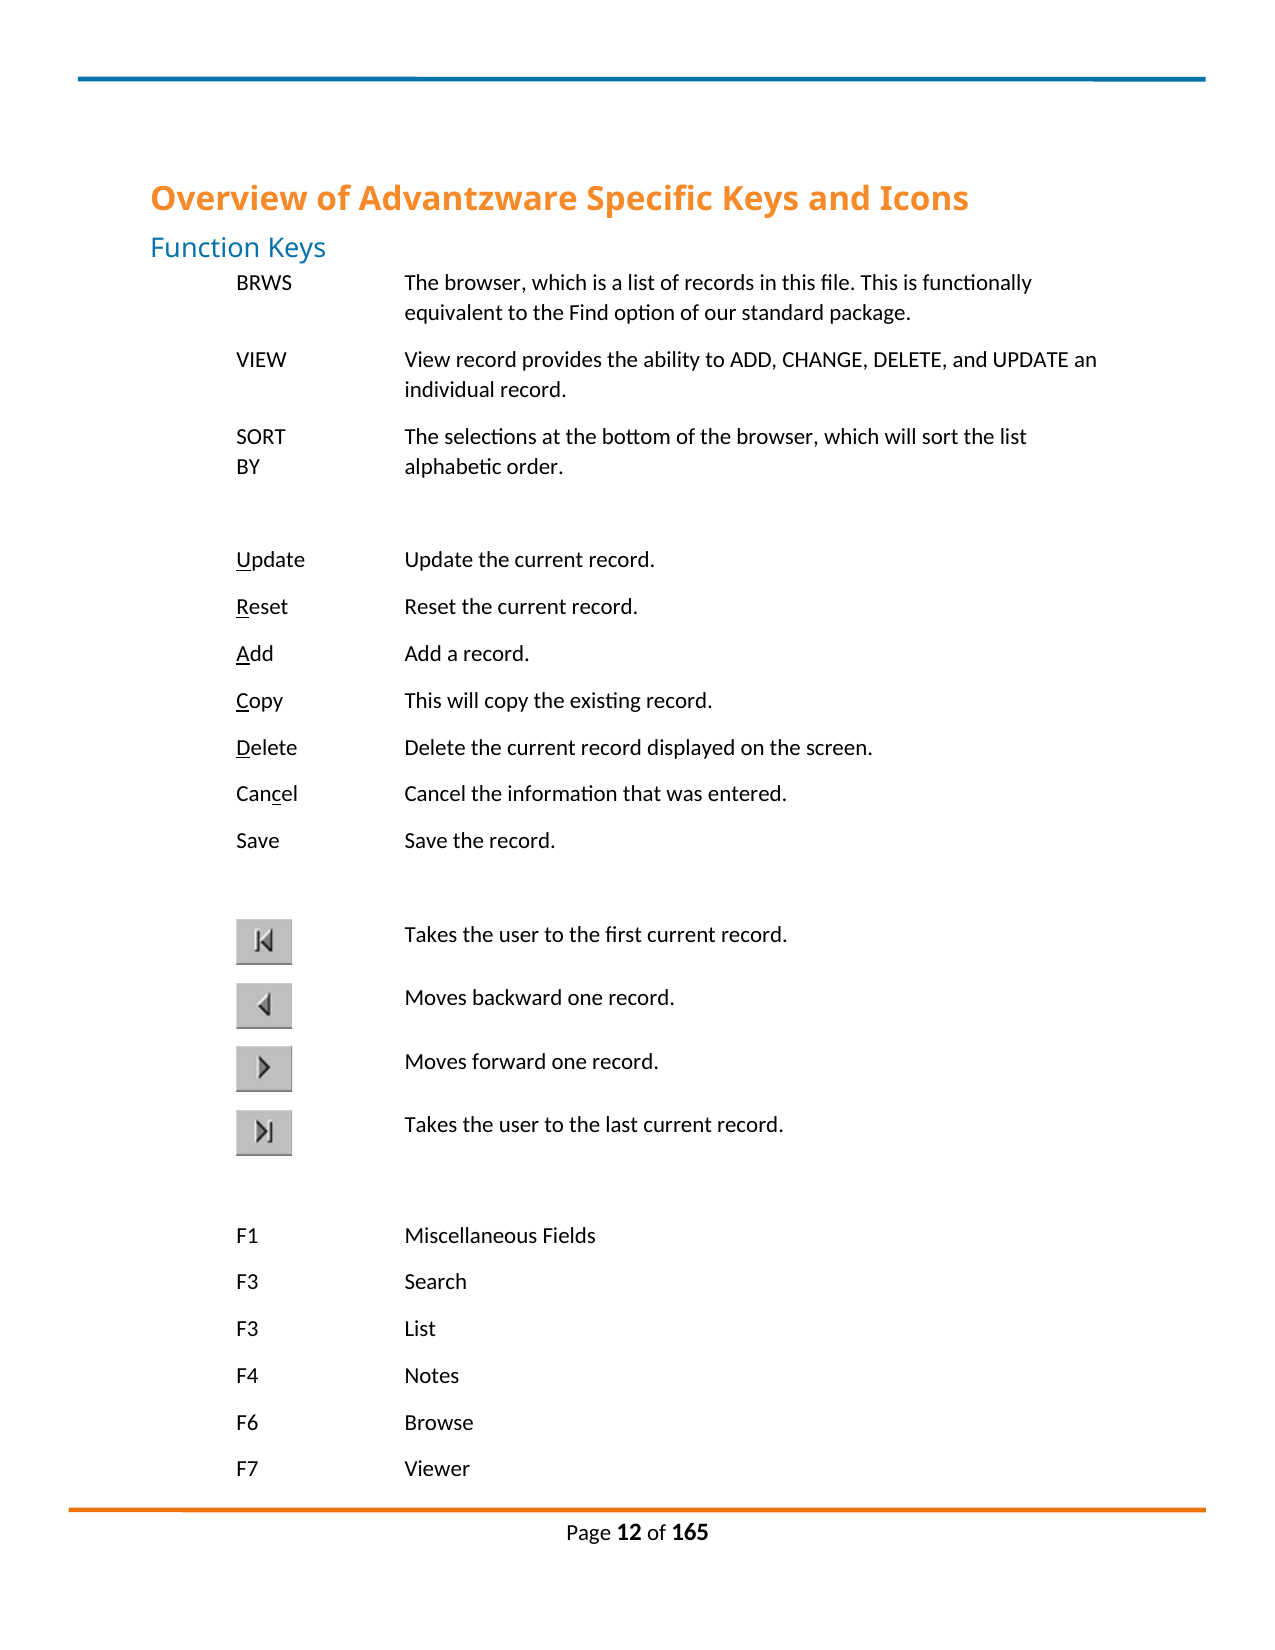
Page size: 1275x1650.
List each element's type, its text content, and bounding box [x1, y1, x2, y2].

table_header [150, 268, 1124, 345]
subtitle Overview of Advantzware Specific Keys and Icons [150, 175, 1125, 220]
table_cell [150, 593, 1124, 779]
picture [236, 1046, 293, 1092]
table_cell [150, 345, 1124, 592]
subtitle Function Keys [150, 228, 1125, 265]
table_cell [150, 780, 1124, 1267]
picture [236, 919, 293, 965]
picture [236, 1110, 293, 1156]
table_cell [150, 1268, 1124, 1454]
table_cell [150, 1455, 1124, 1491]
picture [236, 983, 293, 1029]
